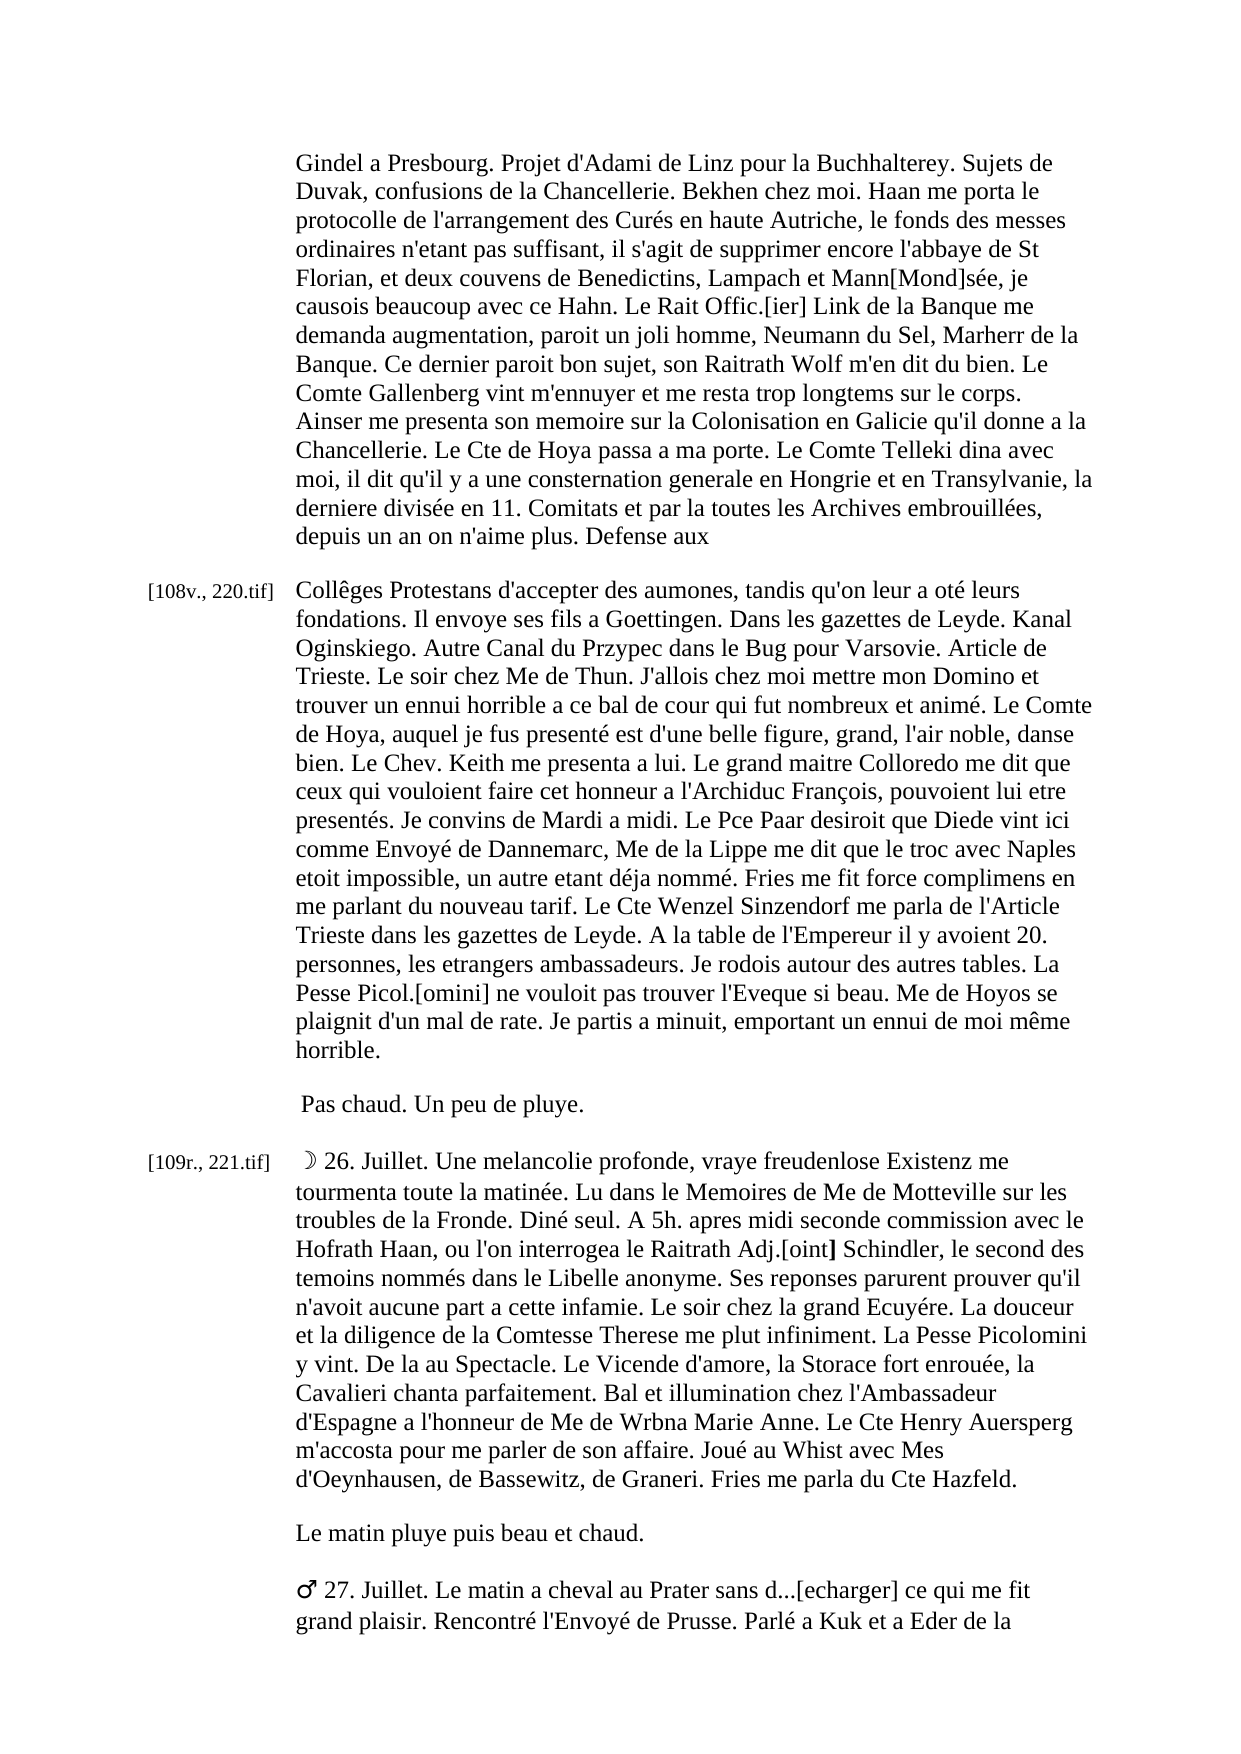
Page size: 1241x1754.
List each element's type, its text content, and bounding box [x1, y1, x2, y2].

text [295, 1572, 1093, 1634]
text Le matin pluye puis beau et chaud. [295, 1518, 1093, 1547]
text [108v., 220.tif] Collêges Protestans d'accepter des aumones, tandis qu'on leur a oté leurs fondations. Il envoye ses fils a Goettingen. Dans les gazettes de Leyde. Kanal Oginskiego. Autre Canal du Przypec dans le Bug pour Varsovie. Article de Trieste. Le soir chez Me de Thun. J'allois chez moi mettre mon Domino et trouver un ennui horrible a ce bal de cour qui fut nombreux et animé. Le Comte de Hoya, auquel je fus presenté est d'une belle figure, grand, l'air noble, danse bien. Le Chev. Keith me presenta a lui. Le grand maitre Colloredo me dit que ceux qui vouloient faire cet honneur a l'Archiduc François, pouvoient lui etre presentés. Je convins de Mardi a midi. Le Pce Paar desiroit que Diede vint ici comme Envoyé de Dannemarc, Me de la Lippe me dit que le troc avec Naples etoit impossible, un autre etant déja nommé. Fries me fit force complimens en me parlant du nouveau tarif. Le Cte Wenzel Sinzendorf me parla de l'Article Trieste dans les gazettes de Leyde. A la table de l'Empereur il y avoient 20. personnes, les etrangers ambassadeurs. Je rodois autour des autres tables. La Pesse Picol.[omini] ne vouloit pas trouver l'Eveque si beau. Me de Hoyos se plaignit d'un mal de rate. Je partis a minuit, emportant un ennui de moi même horrible. [148, 575, 1093, 1064]
text Pas chaud. Un peu de pluye. [295, 1089, 1093, 1118]
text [148, 148, 1093, 550]
text [109r., 221.tif] ☽ 26. Juillet. Une melancolie profonde, vraye freudenlose Existenz me tourmenta toute la matinée. Lu dans le Memoires de Me de Motteville sur les troubles de la Fronde. Diné seul. A 5h. apres midi seconde commission avec le Hofrath Haan, ou l'on interrogea le Raitrath Adj.[oint] Schindler, le second des temoins nommés dans le Libelle anonyme. Ses reponses parurent prouver qu'il n'avoit aucune part a cette infamie. Le soir chez la grand Ecuyére. La douceur et la diligence de la Comtesse Therese me plut infiniment. La Pesse Picolomini y vint. De la au Spectacle. Le Vicende d'amore, la Storace fort enrouée, la Cavalieri chanta parfaitement. Bal et illumination chez l'Ambassadeur d'Espagne a l'honneur de Me de Wrbna Marie Anne. Le Cte Henry Auersperg m'accosta pour me parler de son affaire. Joué au Whist avec Mes d'Oeynhausen, de Bassewitz, de Graneri. Fries me parla du Cte Hazfeld. [148, 1143, 1093, 1493]
